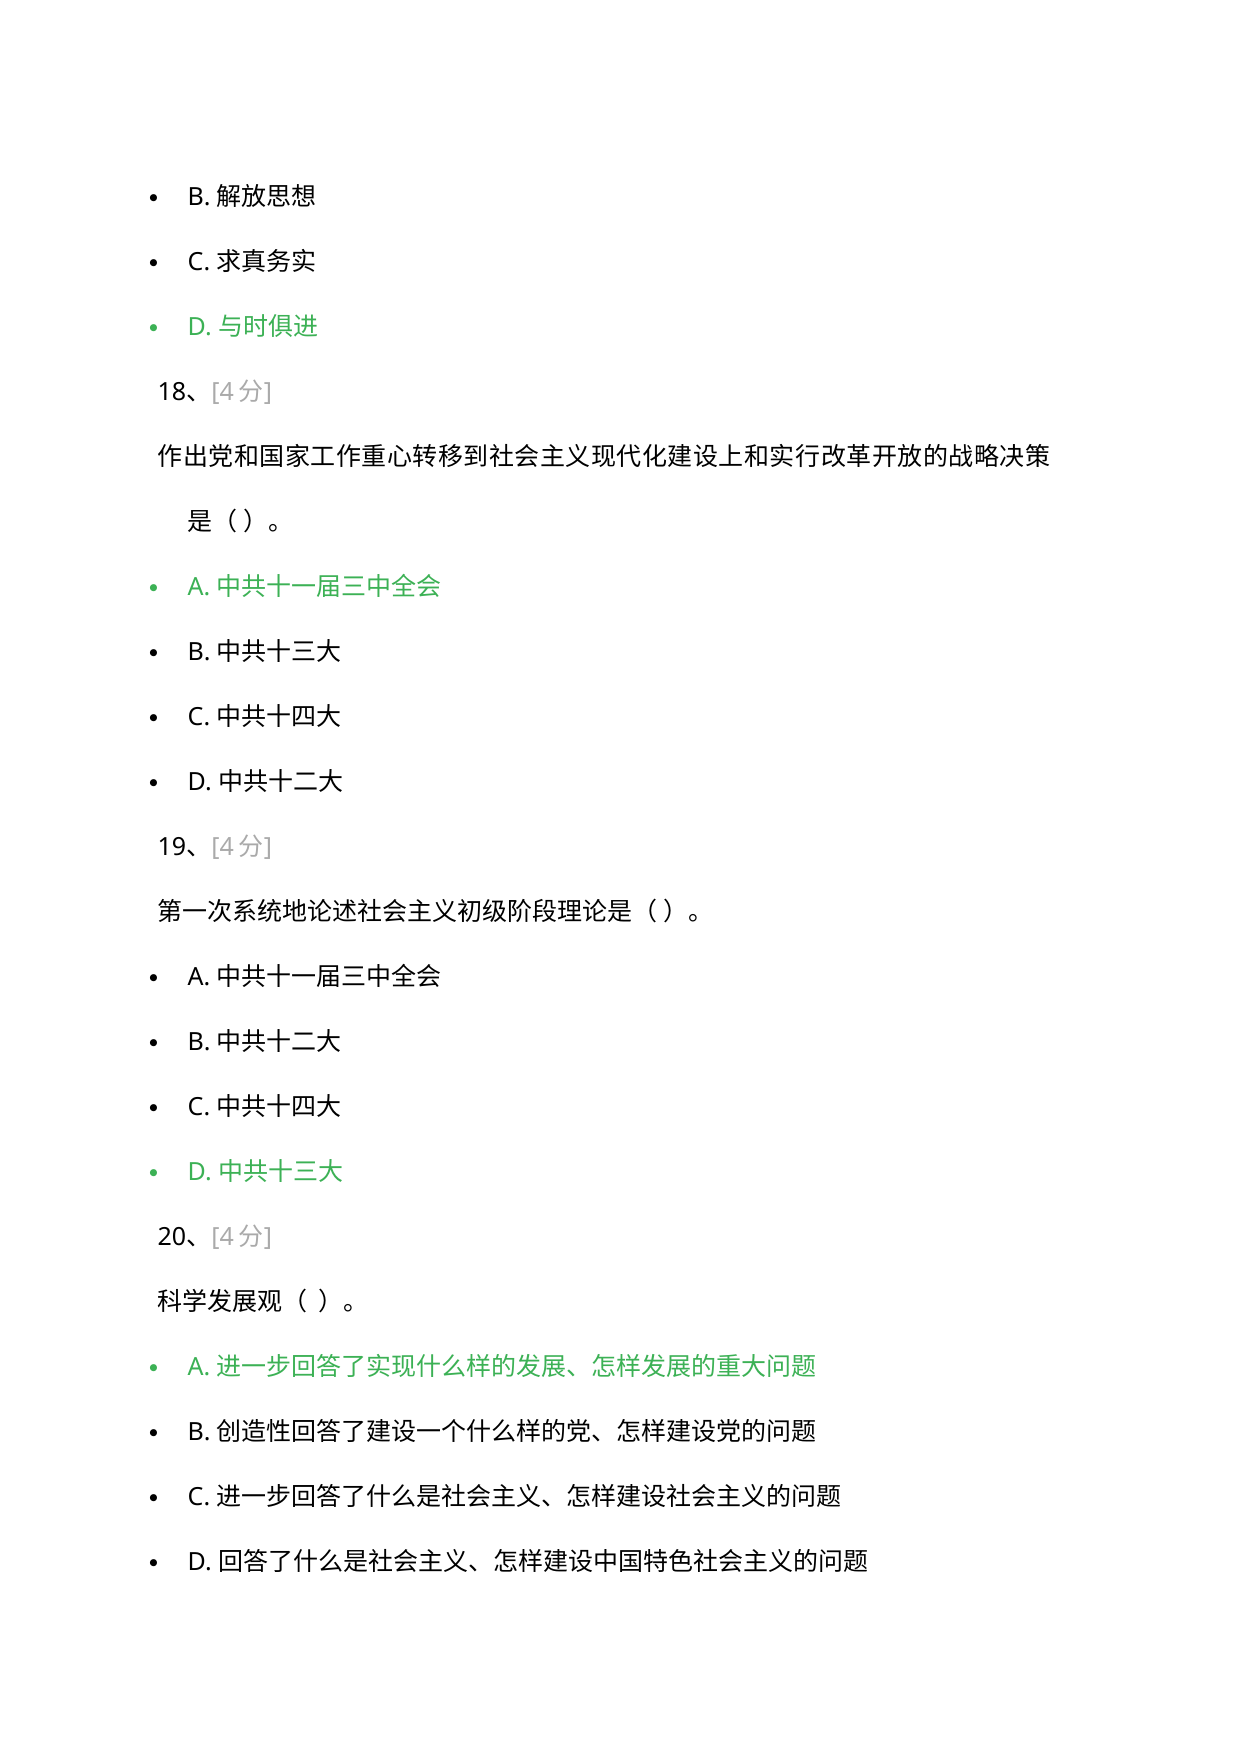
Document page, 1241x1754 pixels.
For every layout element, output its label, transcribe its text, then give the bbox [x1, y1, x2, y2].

list D. 与时俱进 [150, 292, 1053, 357]
list D. 中共十三大 [150, 1137, 1053, 1202]
list B. 创造性回答了建设一个什么样的党、怎样建设党的问题 [150, 1397, 1053, 1462]
list D. 回答了什么是社会主义、怎样建设中国特色社会主义的问题 [150, 1527, 1053, 1592]
list B. 解放思想 [150, 162, 1053, 227]
list B. 中共十二大 [150, 1007, 1053, 1072]
list C. 求真务实 [150, 227, 1053, 292]
list A. 中共十一届三中全会 [150, 942, 1053, 1007]
text 第一次系统地论述社会主义初级阶段理论是（ ）。 [157, 877, 1053, 942]
list C. 进一步回答了什么是社会主义、怎样建设社会主义的问题 [150, 1462, 1053, 1527]
text 作出党和国家工作重心转移到社会主义现代化建设上和实行改革开放的战略决策是（ ）。 [157, 422, 1053, 552]
text 18、[4分] [157, 357, 1053, 422]
list C. 中共十四大 [150, 682, 1053, 747]
text 科学发展观（ ）。 [157, 1267, 1053, 1332]
list A. 进一步回答了实现什么样的发展、怎样发展的重大问题 [150, 1332, 1053, 1397]
text 20、[4分] [157, 1202, 1053, 1267]
list A. 中共十一届三中全会 [150, 552, 1053, 617]
list B. 中共十三大 [150, 617, 1053, 682]
list D. 中共十二大 [150, 747, 1053, 812]
list C. 中共十四大 [150, 1072, 1053, 1137]
text 19、[4分] [157, 812, 1053, 877]
